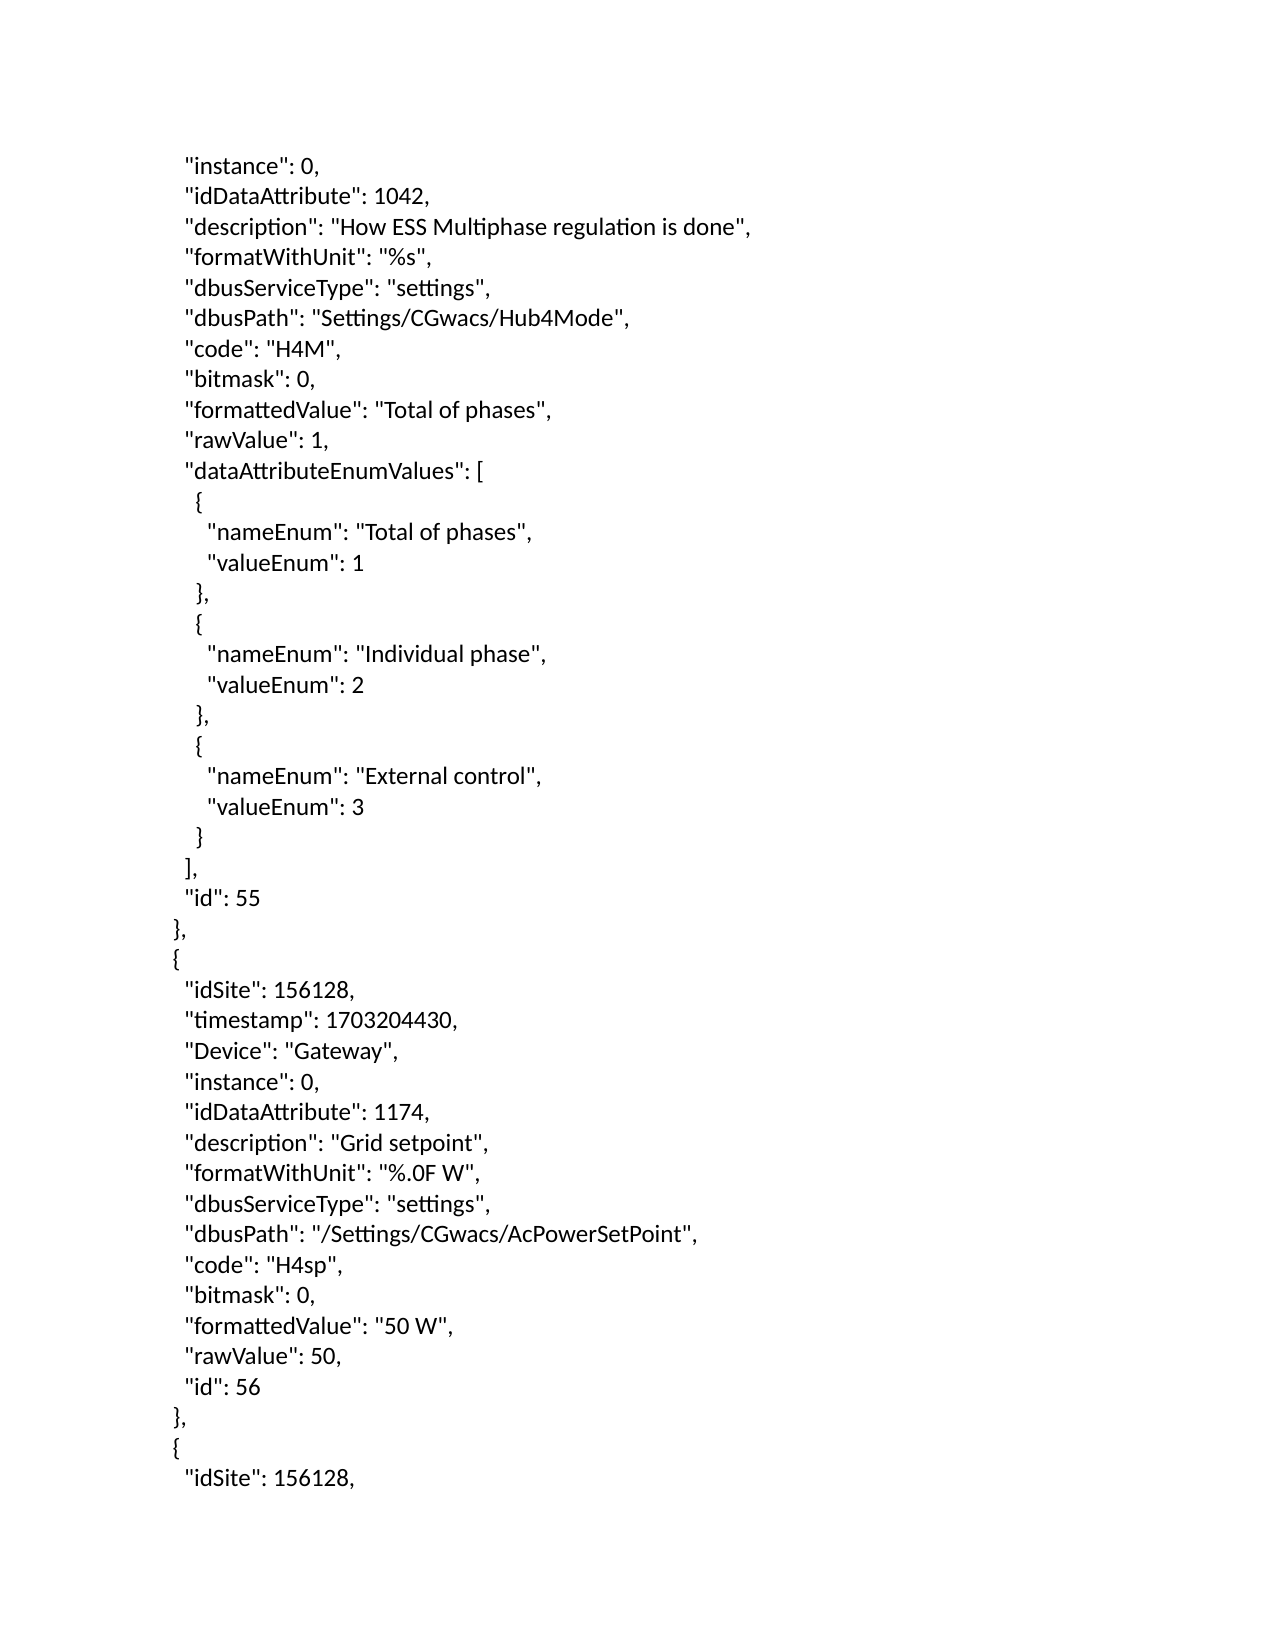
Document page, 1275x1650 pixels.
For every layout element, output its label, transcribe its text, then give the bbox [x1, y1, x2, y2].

text }, [150, 577, 1125, 608]
text }, [150, 1401, 1125, 1432]
text "instance": 0, [150, 1066, 1125, 1096]
text "description": "Grid setpoint", [150, 1127, 1125, 1157]
text "nameEnum": "Individual phase", [150, 638, 1125, 669]
text "dbusServiceType": "settings", [150, 272, 1125, 303]
text "dbusServiceType": "settings", [150, 1188, 1125, 1218]
text "valueEnum": 1 [150, 547, 1125, 577]
text "rawValue": 1, [150, 425, 1125, 455]
text { [150, 943, 1125, 974]
text "instance": 0, [150, 150, 1125, 181]
text "code": "H4M", [150, 333, 1125, 364]
text "idDataAttribute": 1042, [150, 181, 1125, 211]
text "Device": "Gateway", [150, 1035, 1125, 1066]
text "formatWithUnit": "%s", [150, 242, 1125, 272]
text "formattedValue": "Total of phases", [150, 394, 1125, 425]
text ], [150, 852, 1125, 882]
text }, [150, 913, 1125, 943]
text { [150, 1432, 1125, 1462]
text "nameEnum": "Total of phases", [150, 516, 1125, 547]
text "valueEnum": 3 [150, 791, 1125, 821]
text { [150, 486, 1125, 516]
text "nameEnum": "External control", [150, 760, 1125, 791]
text }, [150, 699, 1125, 730]
text "code": "H4sp", [150, 1249, 1125, 1279]
text "rawValue": 50, [150, 1340, 1125, 1371]
text "id": 55 [150, 882, 1125, 913]
text "idSite": 156128, [150, 1462, 1125, 1493]
text "description": "How ESS Multiphase regulation is done", [150, 211, 1125, 242]
text "formattedValue": "50 W", [150, 1310, 1125, 1340]
text "idDataAttribute": 1174, [150, 1096, 1125, 1127]
text { [150, 730, 1125, 760]
text "formatWithUnit": "%.0F W", [150, 1157, 1125, 1188]
text "dataAttributeEnumValues": [ [150, 455, 1125, 486]
text "id": 56 [150, 1371, 1125, 1401]
text "dbusPath": "Settings/CGwacs/Hub4Mode", [150, 303, 1125, 333]
text "timestamp": 1703204430, [150, 1004, 1125, 1035]
text "bitmask": 0, [150, 1279, 1125, 1310]
text "valueEnum": 2 [150, 669, 1125, 699]
text { [150, 608, 1125, 638]
text "idSite": 156128, [150, 974, 1125, 1004]
text "bitmask": 0, [150, 364, 1125, 394]
text } [150, 821, 1125, 852]
text "dbusPath": "/Settings/CGwacs/AcPowerSetPoint", [150, 1218, 1125, 1249]
